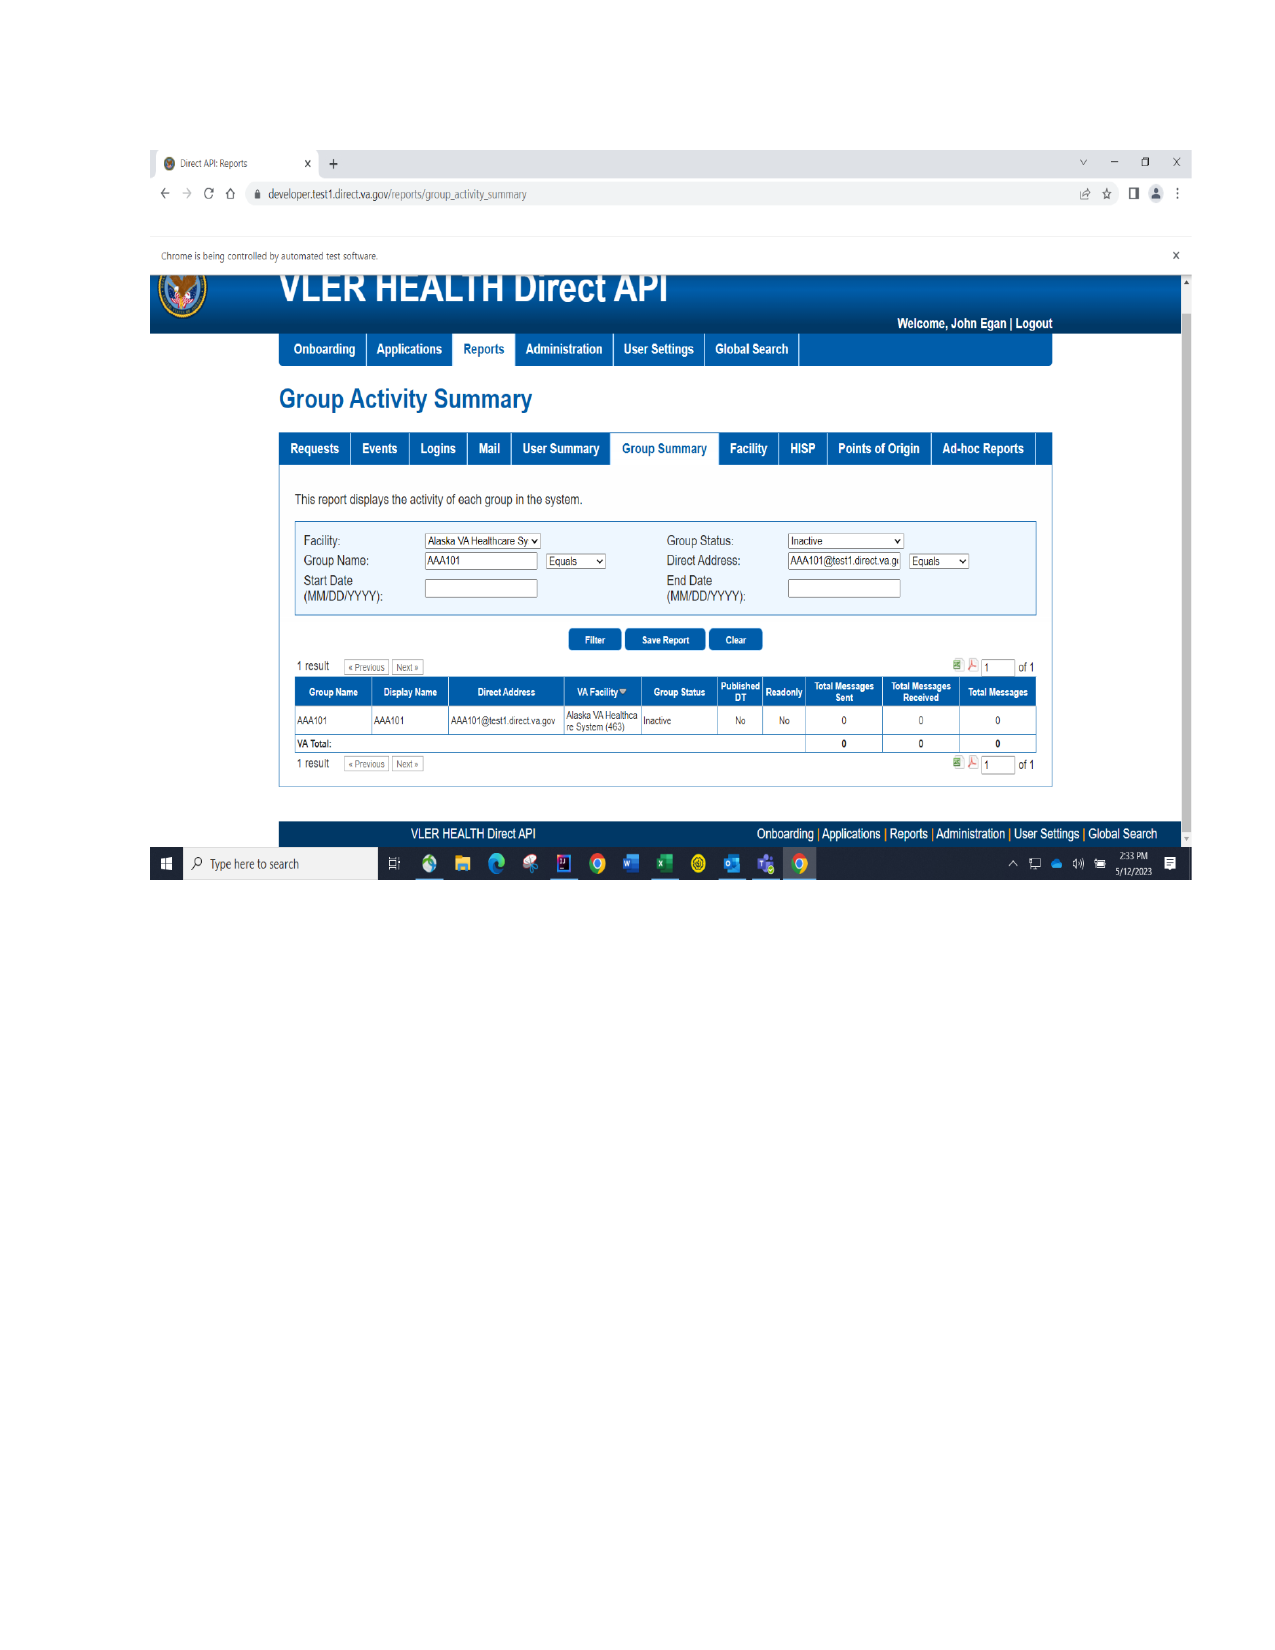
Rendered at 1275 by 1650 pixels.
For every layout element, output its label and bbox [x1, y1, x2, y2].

picture [150, 150, 1192, 880]
